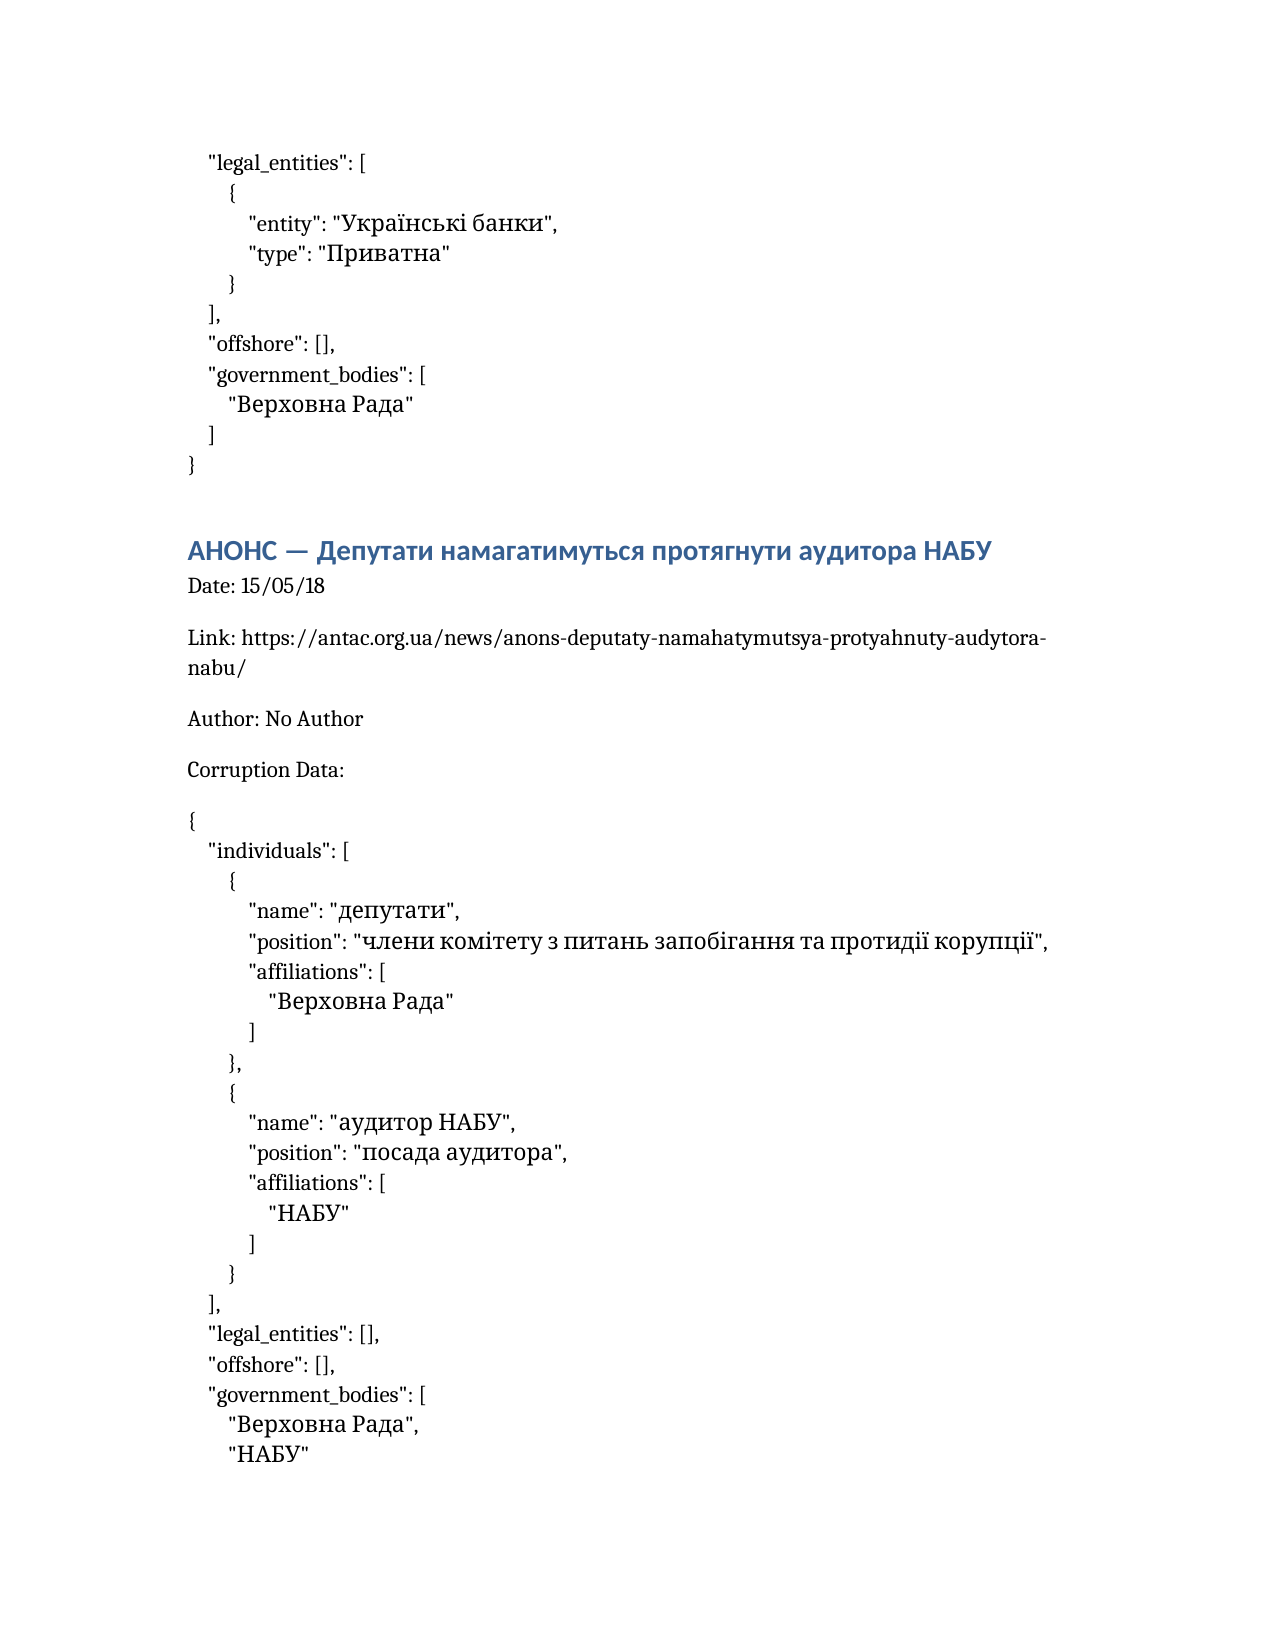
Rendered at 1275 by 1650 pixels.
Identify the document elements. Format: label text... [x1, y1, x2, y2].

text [187, 808, 1087, 1468]
text Date: 15/05/18 [187, 573, 1087, 599]
text Link: https://antac.org.ua/news/anons-deputaty-namahatymutsya-protyahnuty-audytora-nabu/ [187, 624, 1087, 681]
text Author: No Author [187, 706, 1087, 732]
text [187, 150, 1087, 478]
subtitle АНОНС — Депутати намагатимуться протягнути аудитора НАБУ [187, 532, 1087, 568]
text Corruption Data: [187, 757, 1087, 783]
